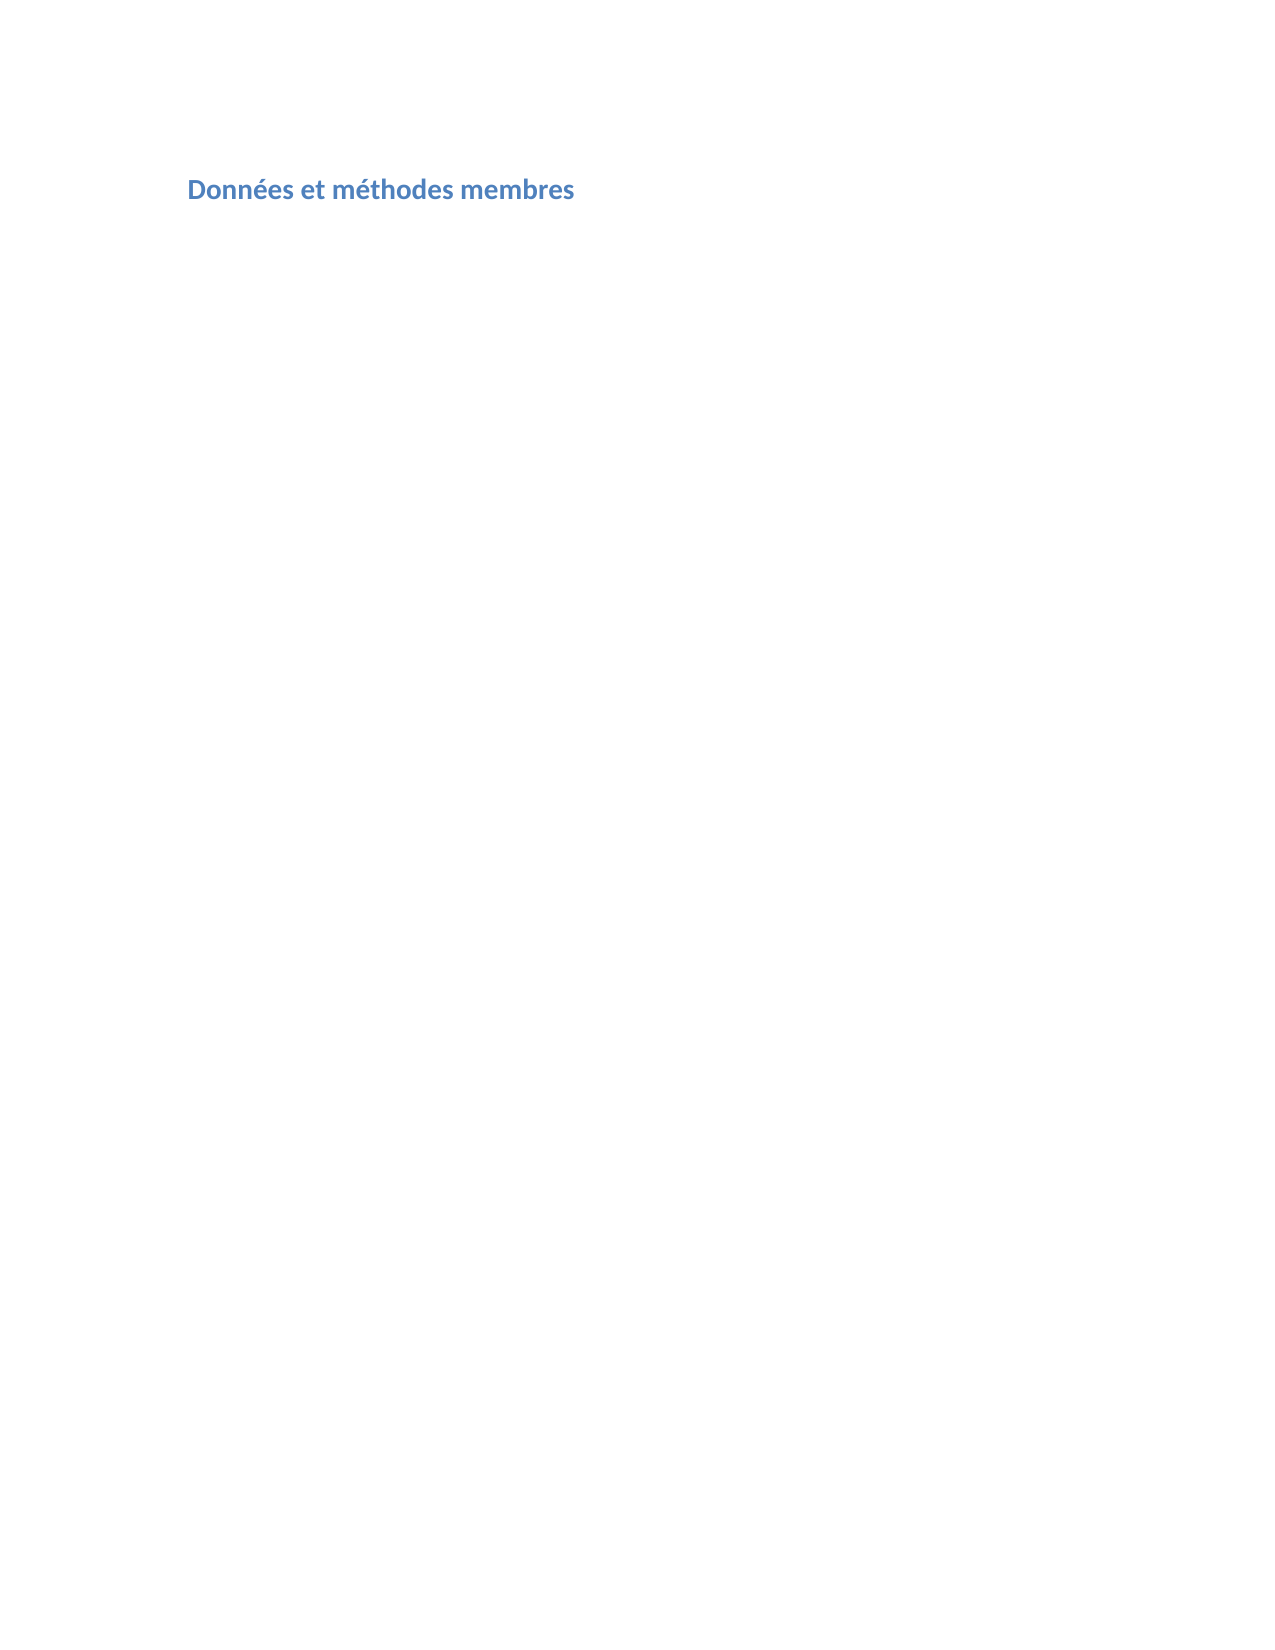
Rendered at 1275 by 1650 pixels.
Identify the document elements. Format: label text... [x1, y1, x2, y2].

subtitle Données et méthodes membres [187, 171, 1087, 206]
